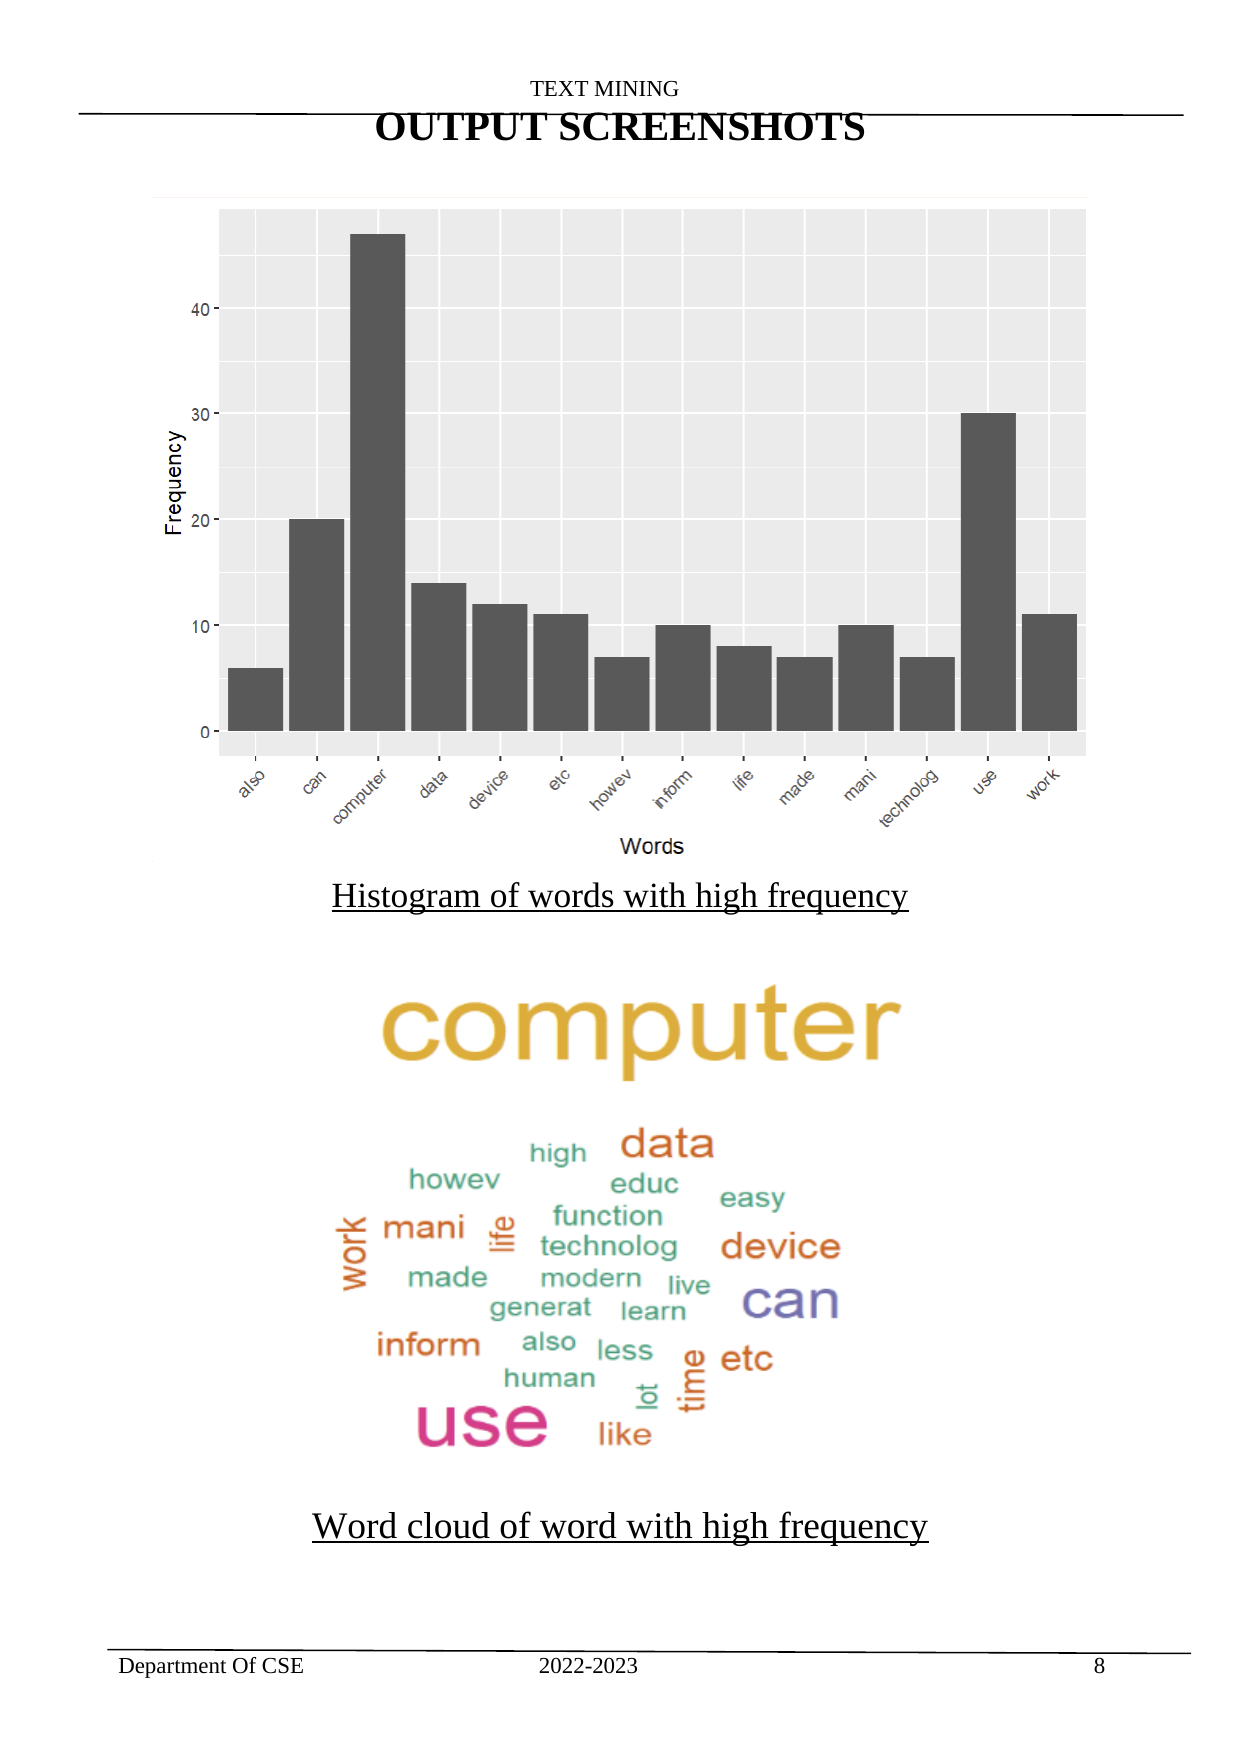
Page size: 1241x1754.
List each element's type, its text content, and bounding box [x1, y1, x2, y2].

text Word cloud of word with high frequency [118, 1504, 1122, 1547]
text OUTPUT SCREENSHOTS [118, 101, 1122, 149]
picture [152, 197, 1088, 862]
picture [261, 935, 979, 1491]
text Histogram of words with high frequency [118, 874, 1122, 915]
